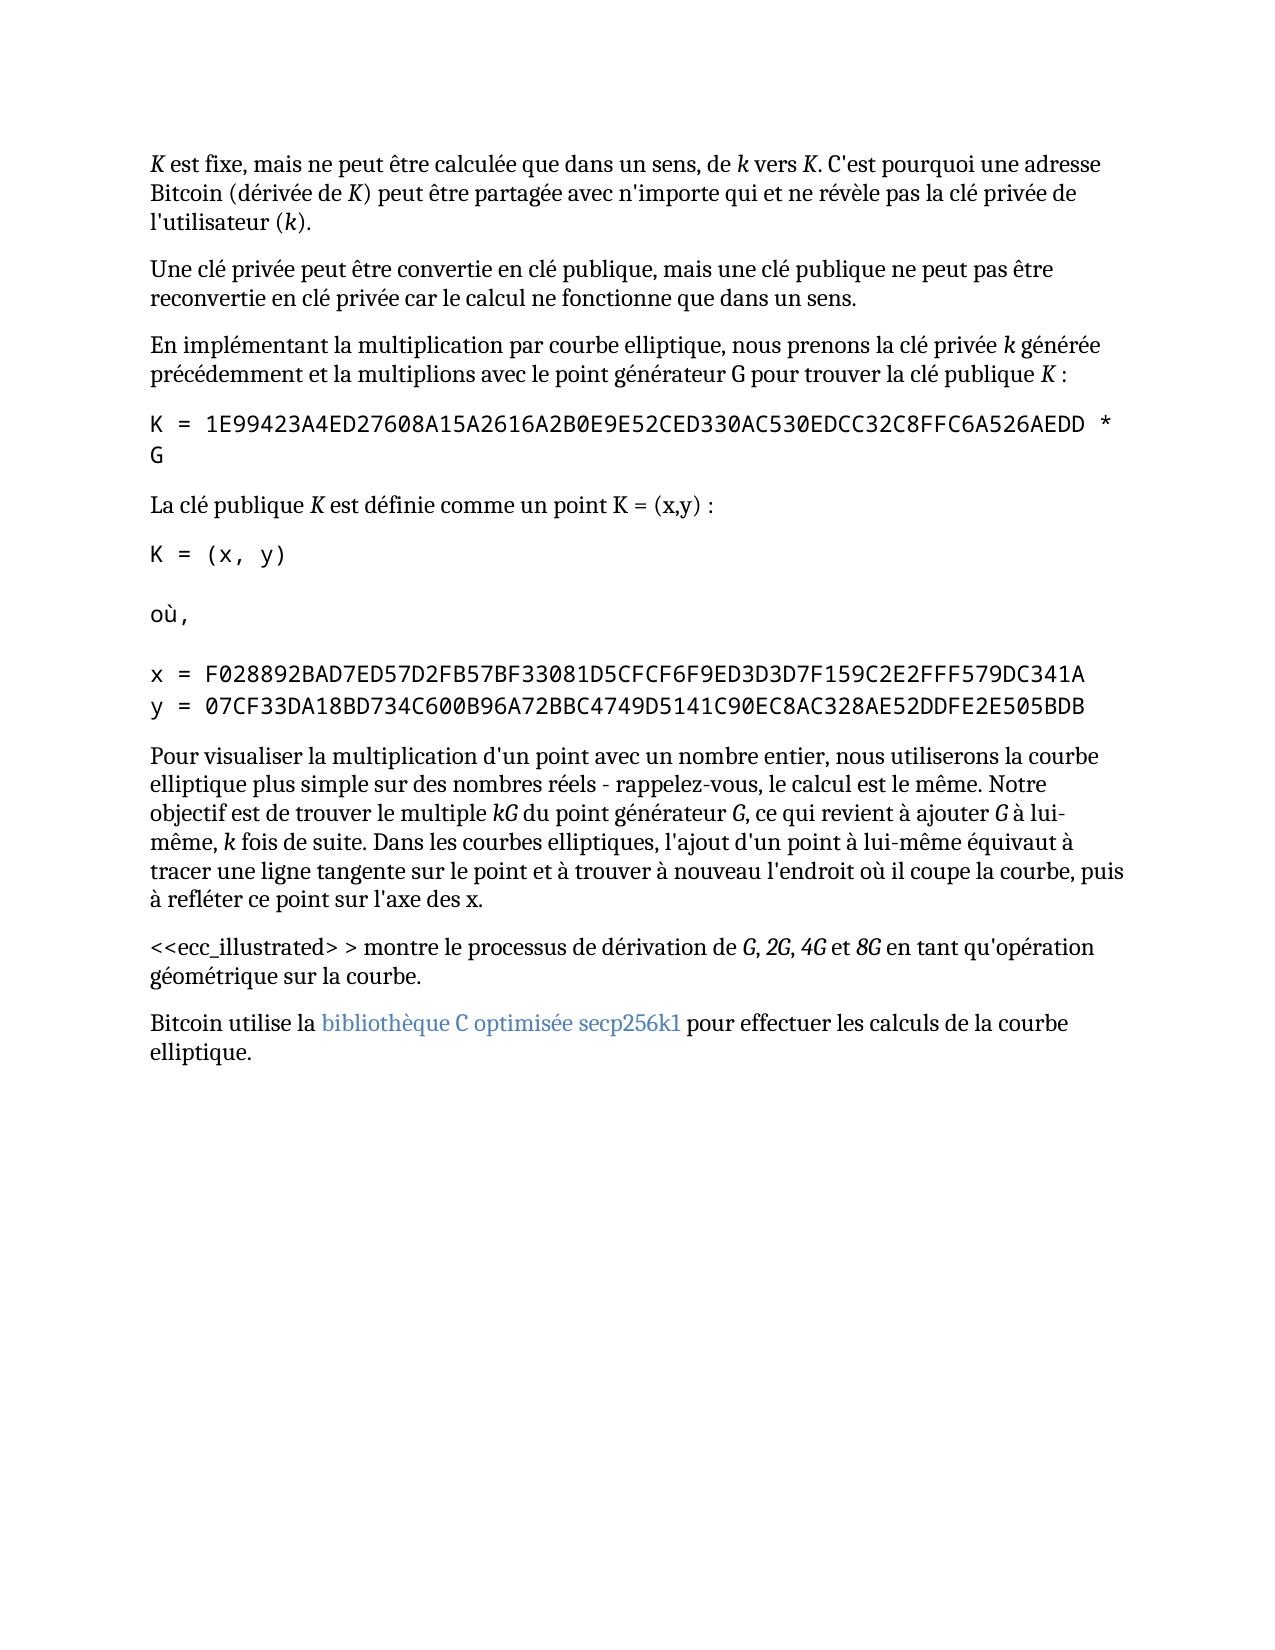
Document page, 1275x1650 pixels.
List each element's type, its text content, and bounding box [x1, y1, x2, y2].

text Pour visualiser la multiplication d'un point avec un nombre entier, nous utiliserons la courbe elliptique plus simple sur des nombres réels - rappelez-vous, le calcul est le même. Notre objectif est de trouver le multiple kG du point générateur G, ce qui revient à ajouter G à lui-même, k fois de suite. Dans les courbes elliptiques, l'ajout d'un point à lui-même équivaut à tracer une ligne tangente sur le point et à trouver à nouveau l'endroit où il coupe la courbe, puis à refléter ce point sur l'axe des x. [150, 742, 1125, 914]
text En implémentant la multiplication par courbe elliptique, nous prenons la clé privée k générée précédemment et la multiplions avec le point générateur G pour trouver la clé publique K : [150, 331, 1125, 389]
text K = 1E99423A4ED27608A15A2616A2B0E9E52CED330AC530EDCC32C8FFC6A526AEDD * G [150, 407, 1125, 470]
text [150, 150, 1125, 236]
text K = (x, y) où, x = F028892BAD7ED57D2FB57BF33081D5CFCF6F9ED3D3D7F159C2E2FFF579DC341A y = 07CF33DA18BD734C600B96A72BBC4749D5141C90EC8AC328AE52DDFE2E505BDB [150, 538, 1125, 721]
text La clé publique K est définie comme un point K = (x,y) : [150, 491, 1125, 519]
text <<ecc_illustrated> > montre le processus de dérivation de G, 2G, 4G et 8G en tant qu'opération géométrique sur la courbe. [150, 933, 1125, 990]
text Bitcoin utilise la bibliothèque C optimisée secp256k1 pour effectuer les calculs de la courbe elliptique. [150, 1009, 1125, 1067]
text Une clé privée peut être convertie en clé publique, mais une clé publique ne peut pas être reconvertie en clé privée car le calcul ne fonctionne que dans un sens. [150, 255, 1125, 312]
